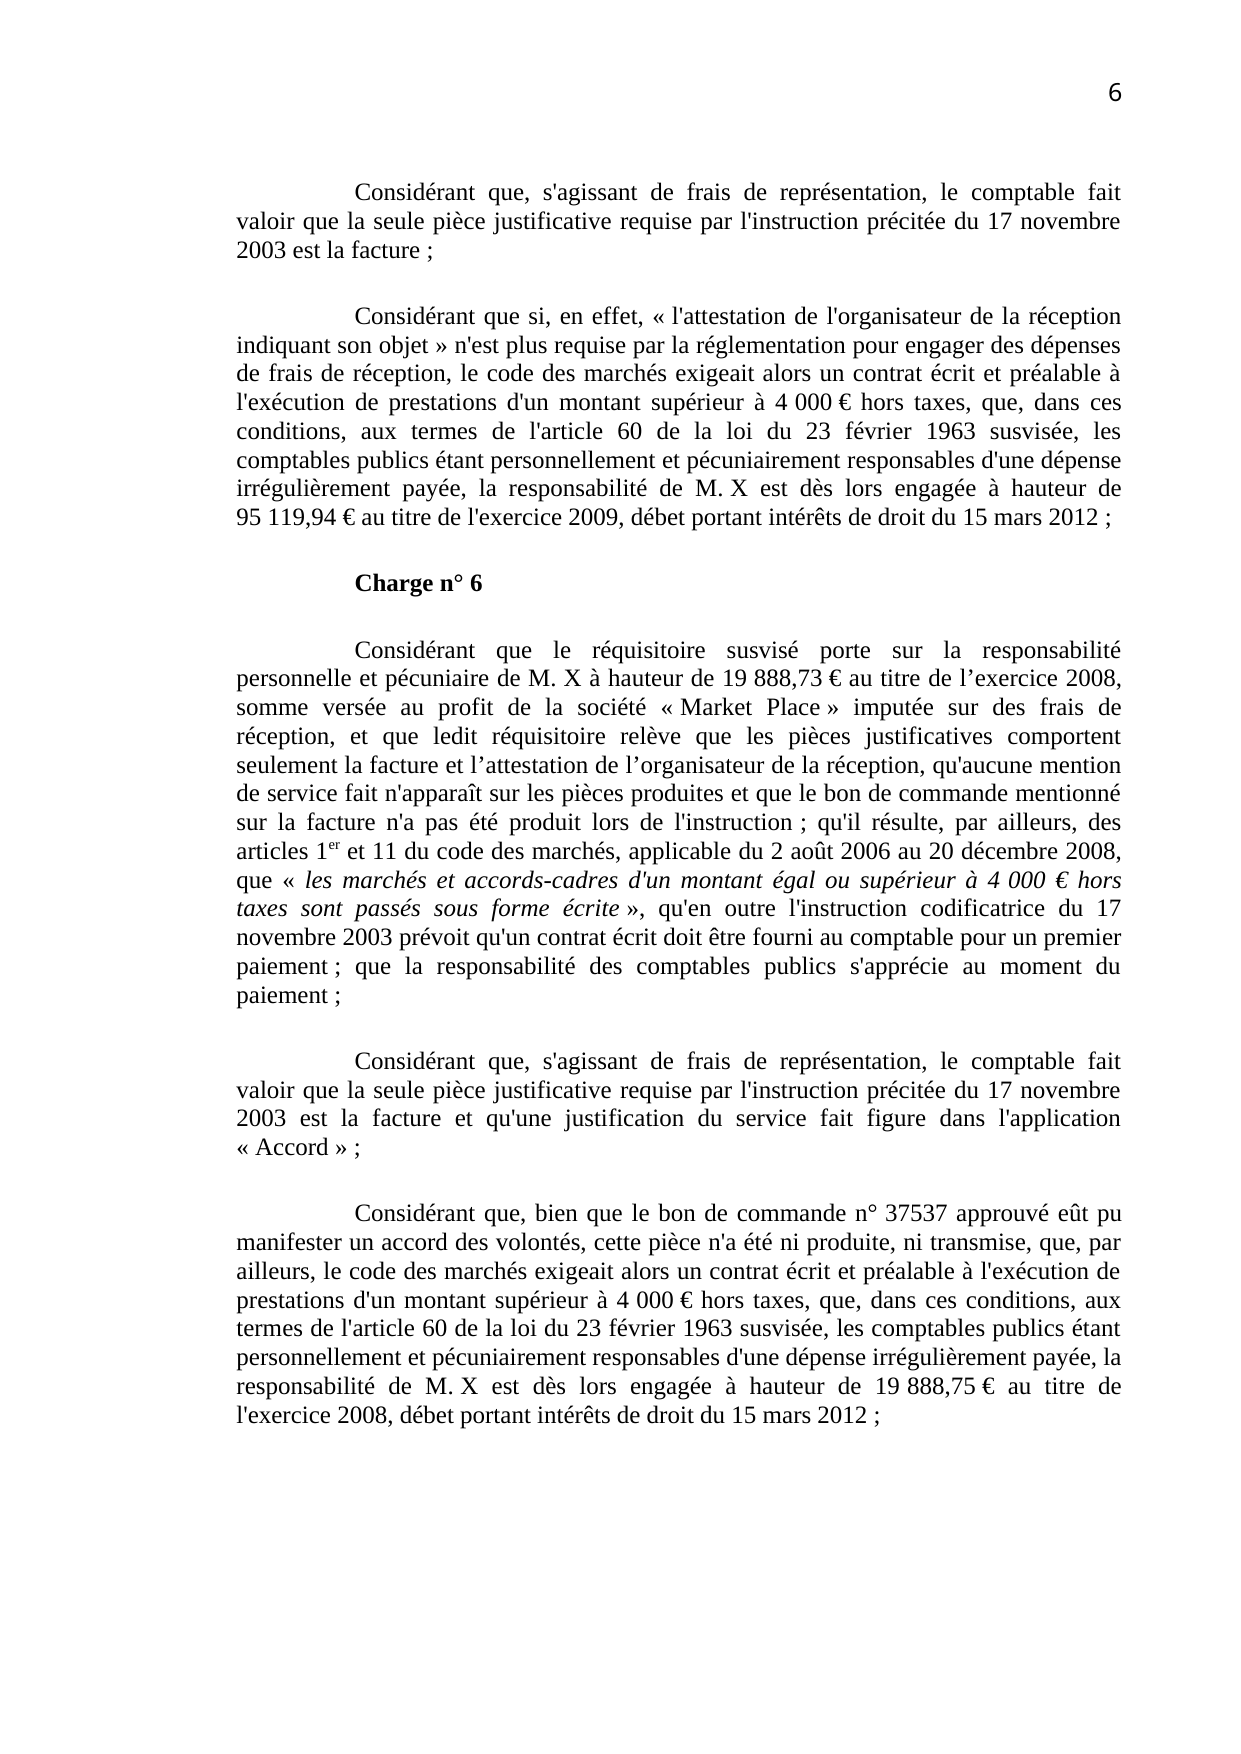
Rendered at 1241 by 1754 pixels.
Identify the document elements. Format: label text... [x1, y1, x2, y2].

text Considérant que, s'agissant de frais de représentation, le comptable fait valoir que la seule pièce justificative requise par l'instruction précitée du 17 novembre 2003 est la facture et qu'une justification du service fait figure dans l'application « Accord » ; [236, 1046, 1122, 1161]
text Considérant que, s'agissant de frais de représentation, le comptable fait valoir que la seule pièce justificative requise par l'instruction précitée du 17 novembre 2003 est la facture ; [236, 177, 1122, 263]
text Considérant que, bien que le bon de commande n° 37537 approuvé eût pu manifester un accord des volontés, cette pièce n'a été ni produite, ni transmise, que, par ailleurs, le code des marchés exigeait alors un contrat écrit et préalable à l'exécution de prestations d'un montant supérieur à 4 000 € hors taxes, que, dans ces conditions, aux termes de l'article 60 de la loi du 23 février 1963 susvisée, les comptables publics étant personnellement et pécuniairement responsables d'une dépense irrégulièrement payée, la responsabilité de M. X est dès lors engagée à hauteur de 19 888,75 € au titre de l'exercice 2008, débet portant intérêts de droit du 15 mars 2012 ; [236, 1198, 1122, 1428]
text Considérant que si, en effet, « l'attestation de l'organisateur de la réception indiquant son objet » n'est plus requise par la réglementation pour engager des dépenses de frais de réception, le code des marchés exigeait alors un contrat écrit et préalable à l'exécution de prestations d'un montant supérieur à 4 000 € hors taxes, que, dans ces conditions, aux termes de l'article 60 de la loi du 23 février 1963 susvisée, les comptables publics étant personnellement et pécuniairement responsables d'une dépense irrégulièrement payée, la responsabilité de M. X est dès lors engagée à hauteur de 95 119,94 € au titre de l'exercice 2009, débet portant intérêts de droit du 15 mars 2012 ; [236, 301, 1122, 531]
text Charge n° 6 [236, 568, 1122, 597]
text Considérant que le réquisitoire susvisé porte sur la responsabilité personnelle et pécuniaire de M. X à hauteur de 19 888,73 € au titre de l’exercice 2008, somme versée au profit de la société « Market Place » imputée sur des frais de réception, et que ledit réquisitoire relève que les pièces justificatives comportent seulement la facture et l’attestation de l’organisateur de la réception, qu'aucune mention de service fait n'apparaît sur les pièces produites et que le bon de commande mentionné sur la facture n'a pas été produit lors de l'instruction ; qu'il résulte, par ailleurs, des articles 1er et 11 du code des marchés, applicable du 2 août 2006 au 20 décembre 2008, que « les marchés et accords-cadres d'un montant égal ou supérieur à 4 000 € hors taxes sont passés sous forme écrite », qu'en outre l'instruction codificatrice du 17 novembre 2003 prévoit qu'un contrat écrit doit être fourni au comptable pour un premier paiement ; que la responsabilité des comptables publics s'apprécie au moment du paiement ; [236, 635, 1122, 1008]
